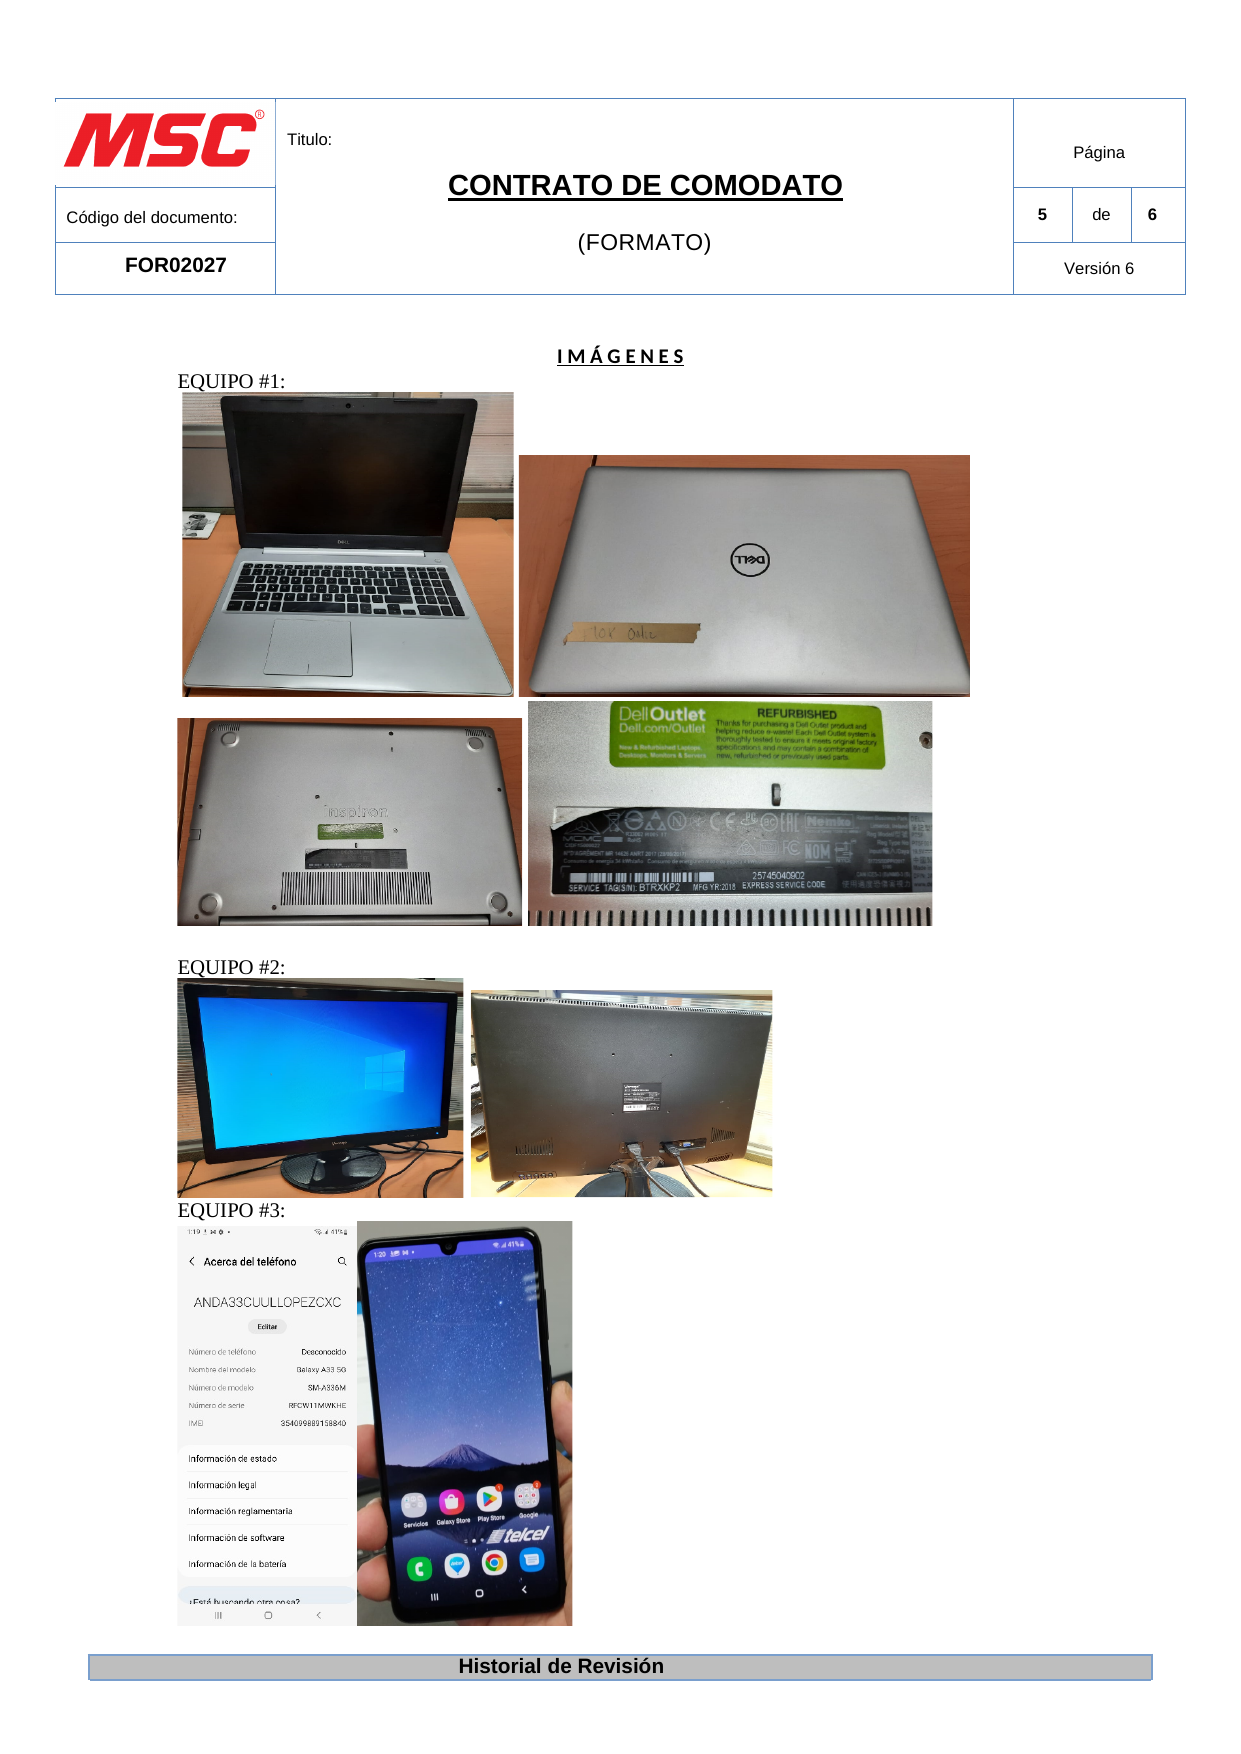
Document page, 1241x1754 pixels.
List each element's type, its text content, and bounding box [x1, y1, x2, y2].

picture [177, 1221, 573, 1626]
picture [177, 718, 523, 926]
picture [527, 701, 933, 926]
text EQUIPO #2: [177, 955, 1063, 979]
text I M Á G E N E S [177, 343, 1063, 369]
table_header Historial de Revisión [90, 1656, 1151, 1679]
text EQUIPO #1: [177, 369, 1063, 393]
picture [468, 990, 773, 1198]
picture [177, 978, 464, 1198]
picture [518, 455, 970, 697]
text EQUIPO #3: [177, 1198, 1063, 1222]
picture [182, 392, 514, 697]
picture [55, 102, 276, 185]
